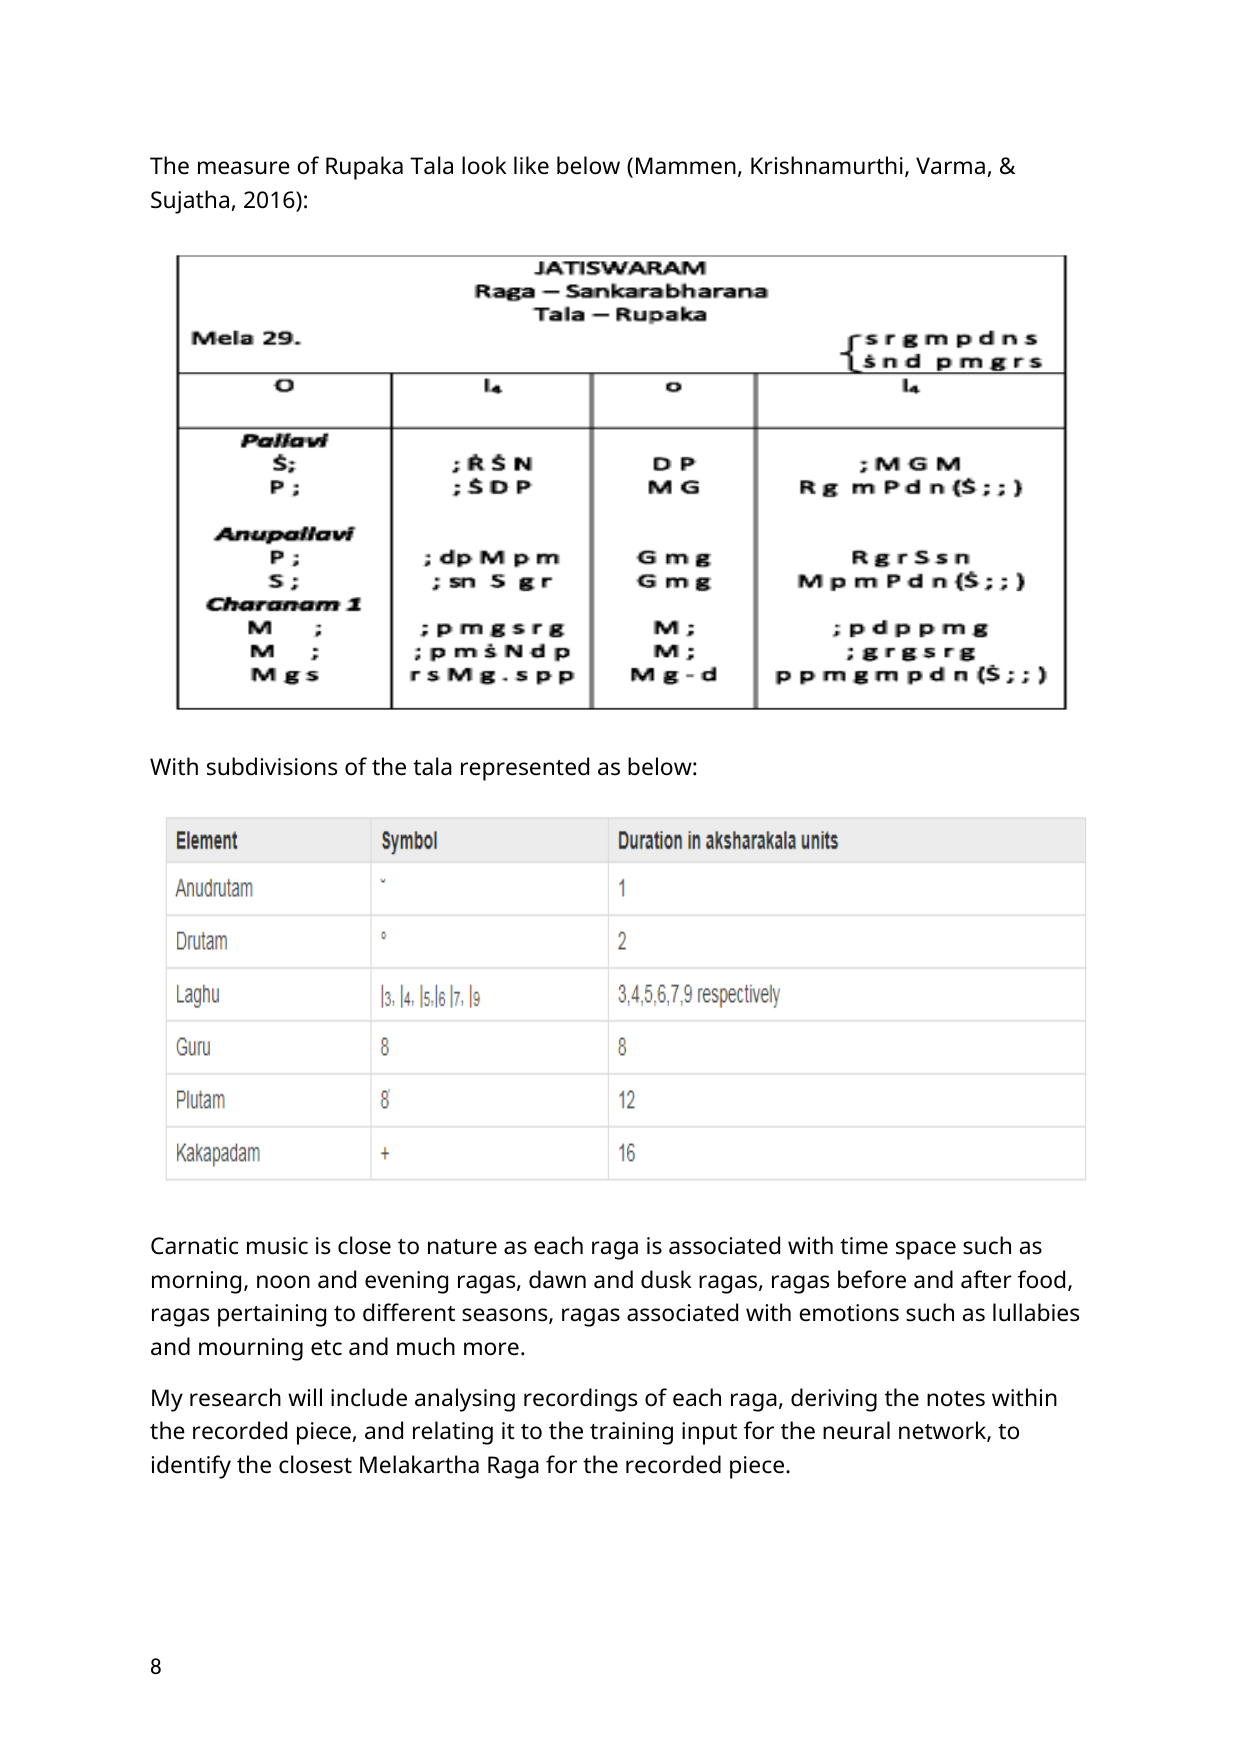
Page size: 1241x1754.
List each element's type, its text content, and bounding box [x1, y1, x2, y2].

text The measure of Rupaka Tala look like below : [150, 150, 1090, 217]
picture [150, 784, 1119, 1211]
text My research will include analysing recordings of each raga, deriving the notes within the recorded piece, and relating it to the training input for the neural network, to identify the closest Melakartha Raga for the recorded piece. [150, 1382, 1090, 1480]
picture [150, 217, 1117, 733]
text Carnatic music is close to nature as each raga is associated with time space such as morning, noon and evening ragas, dawn and dusk ragas, ragas before and after food, ragas pertaining to different seasons, ragas associated with emotions such as lullabies and mourning etc and much more. [150, 1230, 1090, 1362]
text With subdivisions of the tala represented as below: [150, 751, 1090, 784]
